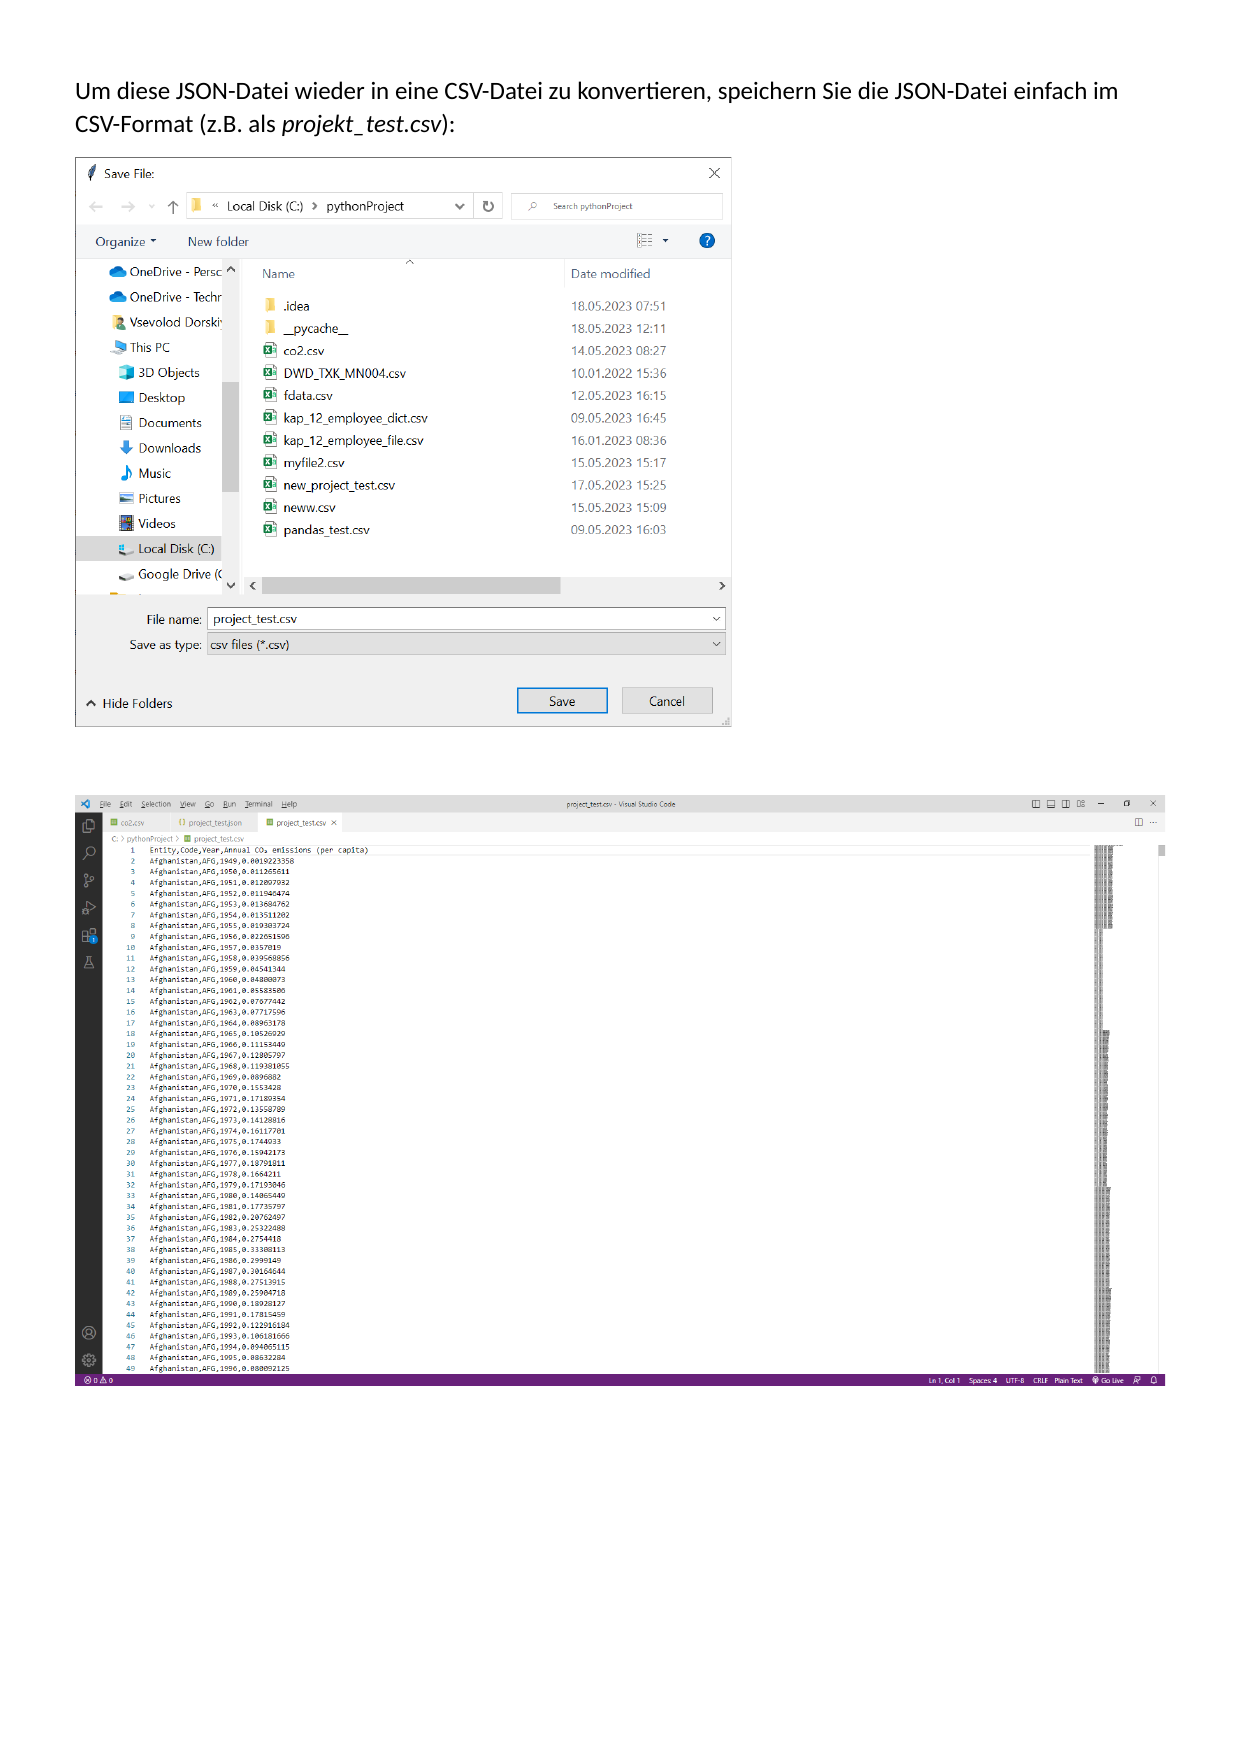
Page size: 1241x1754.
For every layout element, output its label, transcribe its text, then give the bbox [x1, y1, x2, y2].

picture [75, 795, 1166, 1386]
picture [75, 157, 732, 727]
text Um diese JSON-Datei wieder in eine CSV-Datei zu konvertieren, speichern Sie die JSON-Datei einfach im CSV-Format (z.B. als projekt_test.csv): [75, 75, 1165, 138]
